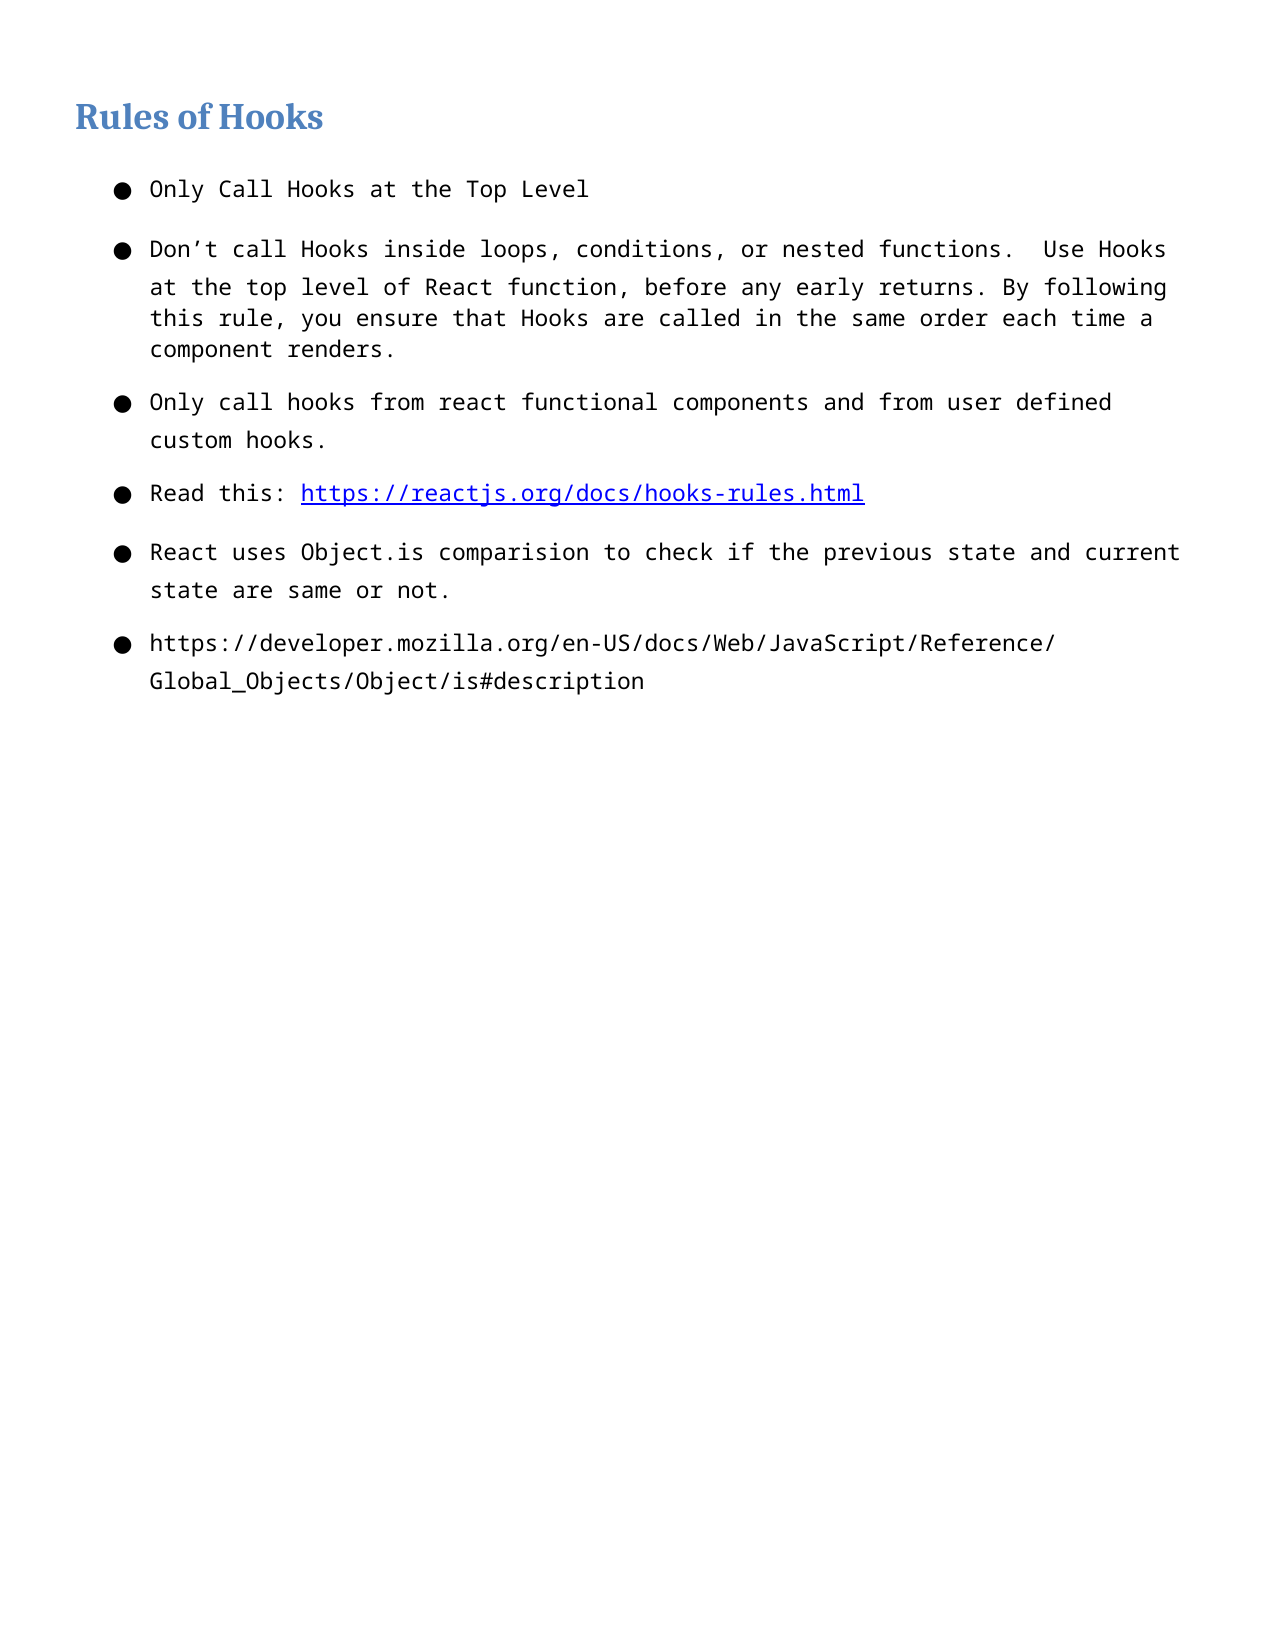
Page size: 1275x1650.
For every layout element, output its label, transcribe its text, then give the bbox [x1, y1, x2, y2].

subtitle Rules of Hooks [75, 96, 1200, 139]
list Read this: https://reactjs.org/docs/hooks-rules.html [112, 467, 1200, 514]
list Only call hooks from react functional components and from user defined custom hooks. [112, 377, 1200, 455]
list https://developer.mozilla.org/en-US/docs/Web/JavaScript/Reference/Global_Objects/Object/is#description [112, 618, 1200, 696]
list Don’t call Hooks inside loops, conditions, or nested functions. Use Hooks at the top level of React function, before any early returns. By following this rule, you ensure that Hooks are called in the same order each time a component renders. [112, 223, 1200, 364]
list React uses Object.is comparision to check if the previous state and current state are same or not. [112, 527, 1200, 605]
list Only Call Hooks at the Top Level [112, 164, 1200, 211]
